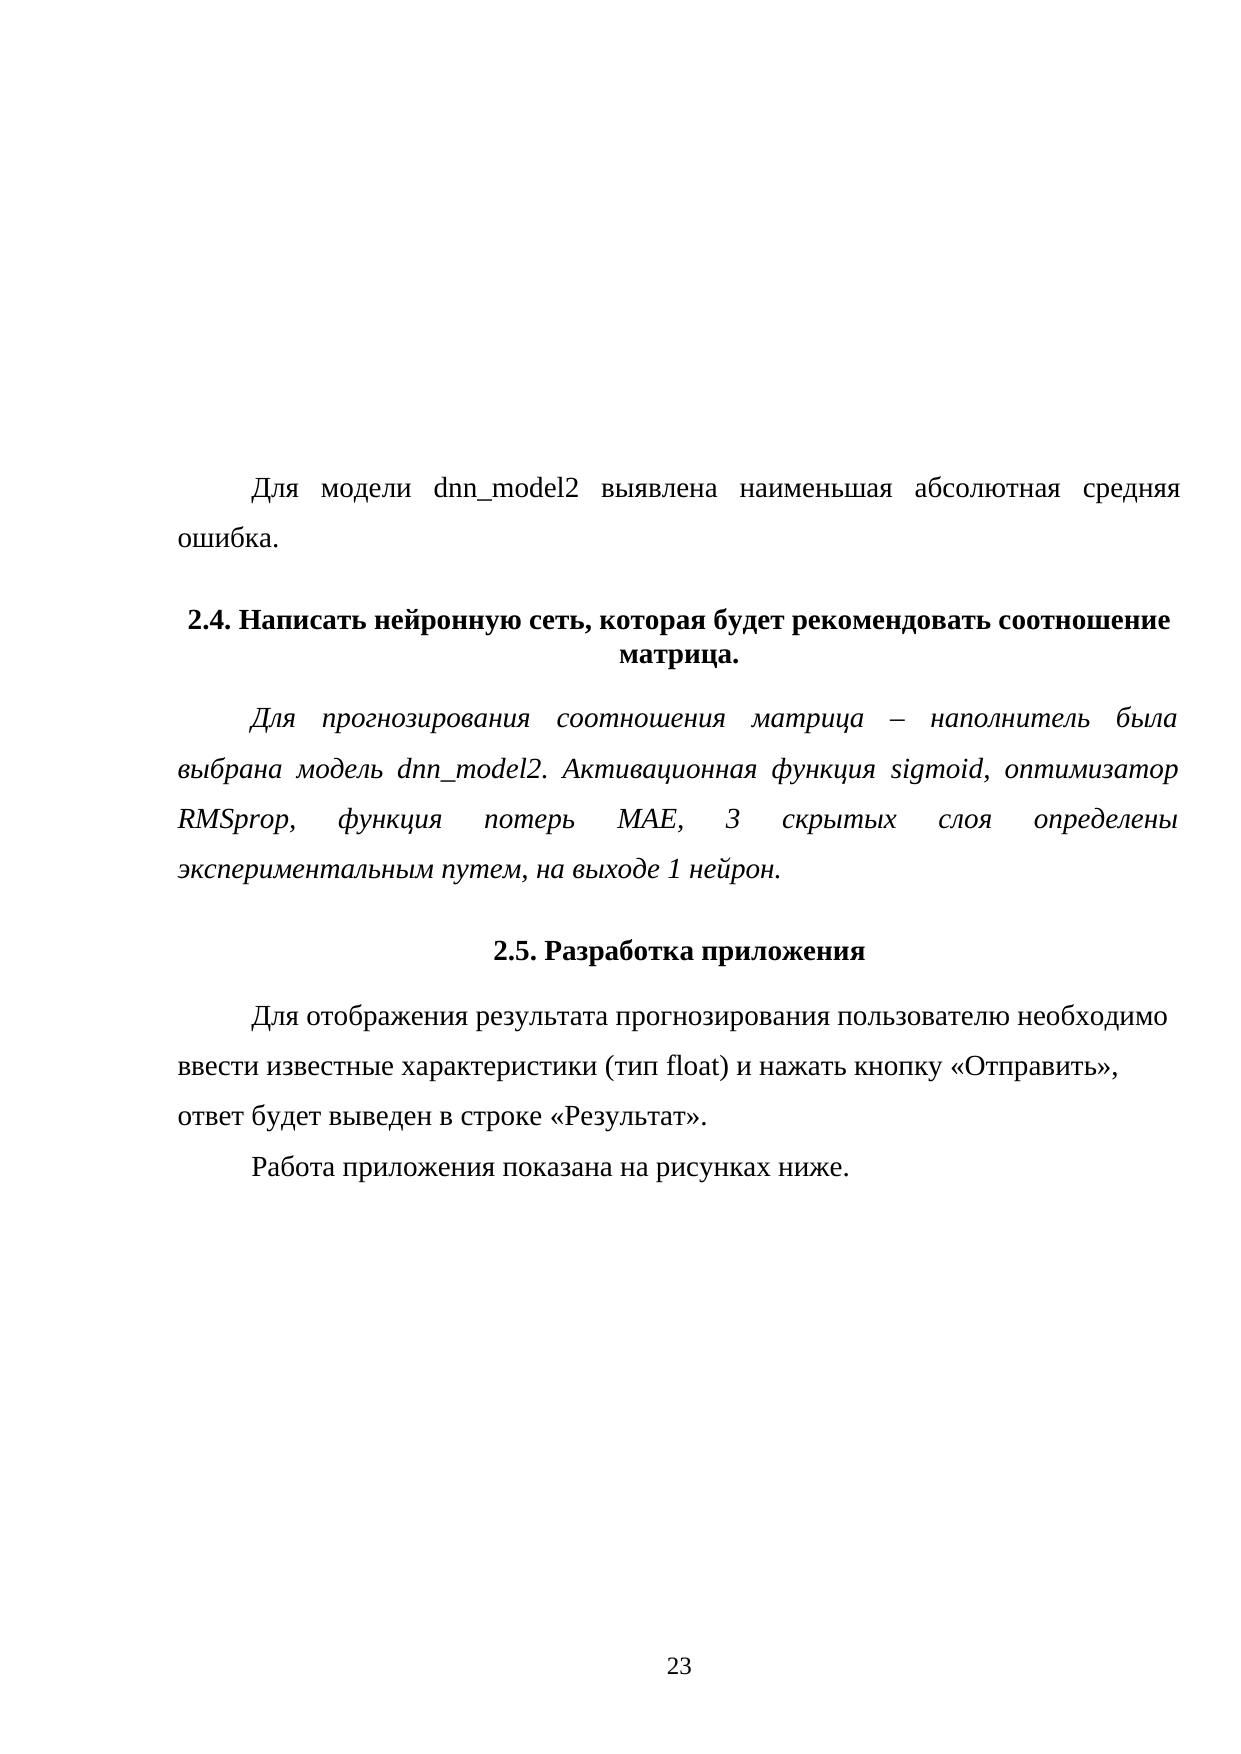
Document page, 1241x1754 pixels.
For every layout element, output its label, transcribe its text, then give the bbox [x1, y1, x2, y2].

subtitle 2.4. Написать нейронную сеть, которая будет рекомендовать соотношение матрица. [177, 602, 1181, 669]
text Для модели dnn_model2 выявлена наименьшая абсолютная средняя ошибка. [177, 470, 1181, 554]
list Для прогнозирования соотношения матрица – наполнитель была выбрана модель dnn_model2. Активационная функция sigmoid, оптимизатор RMSprop, функция потерь MAE, 3 скрытых слоя определены экспериментальным путем, на выходе 1 нейрон. [177, 701, 1181, 885]
subtitle 2.5. Разработка приложения [177, 933, 1181, 967]
text Работа приложения показана на рисунках ниже. [177, 1149, 1181, 1182]
text Для отображения результата прогнозирования пользователю необходимо ввести известные характеристики (тип float) и нажать кнопку «Отправить», ответ будет выведен в строке «Результат». [177, 998, 1181, 1132]
